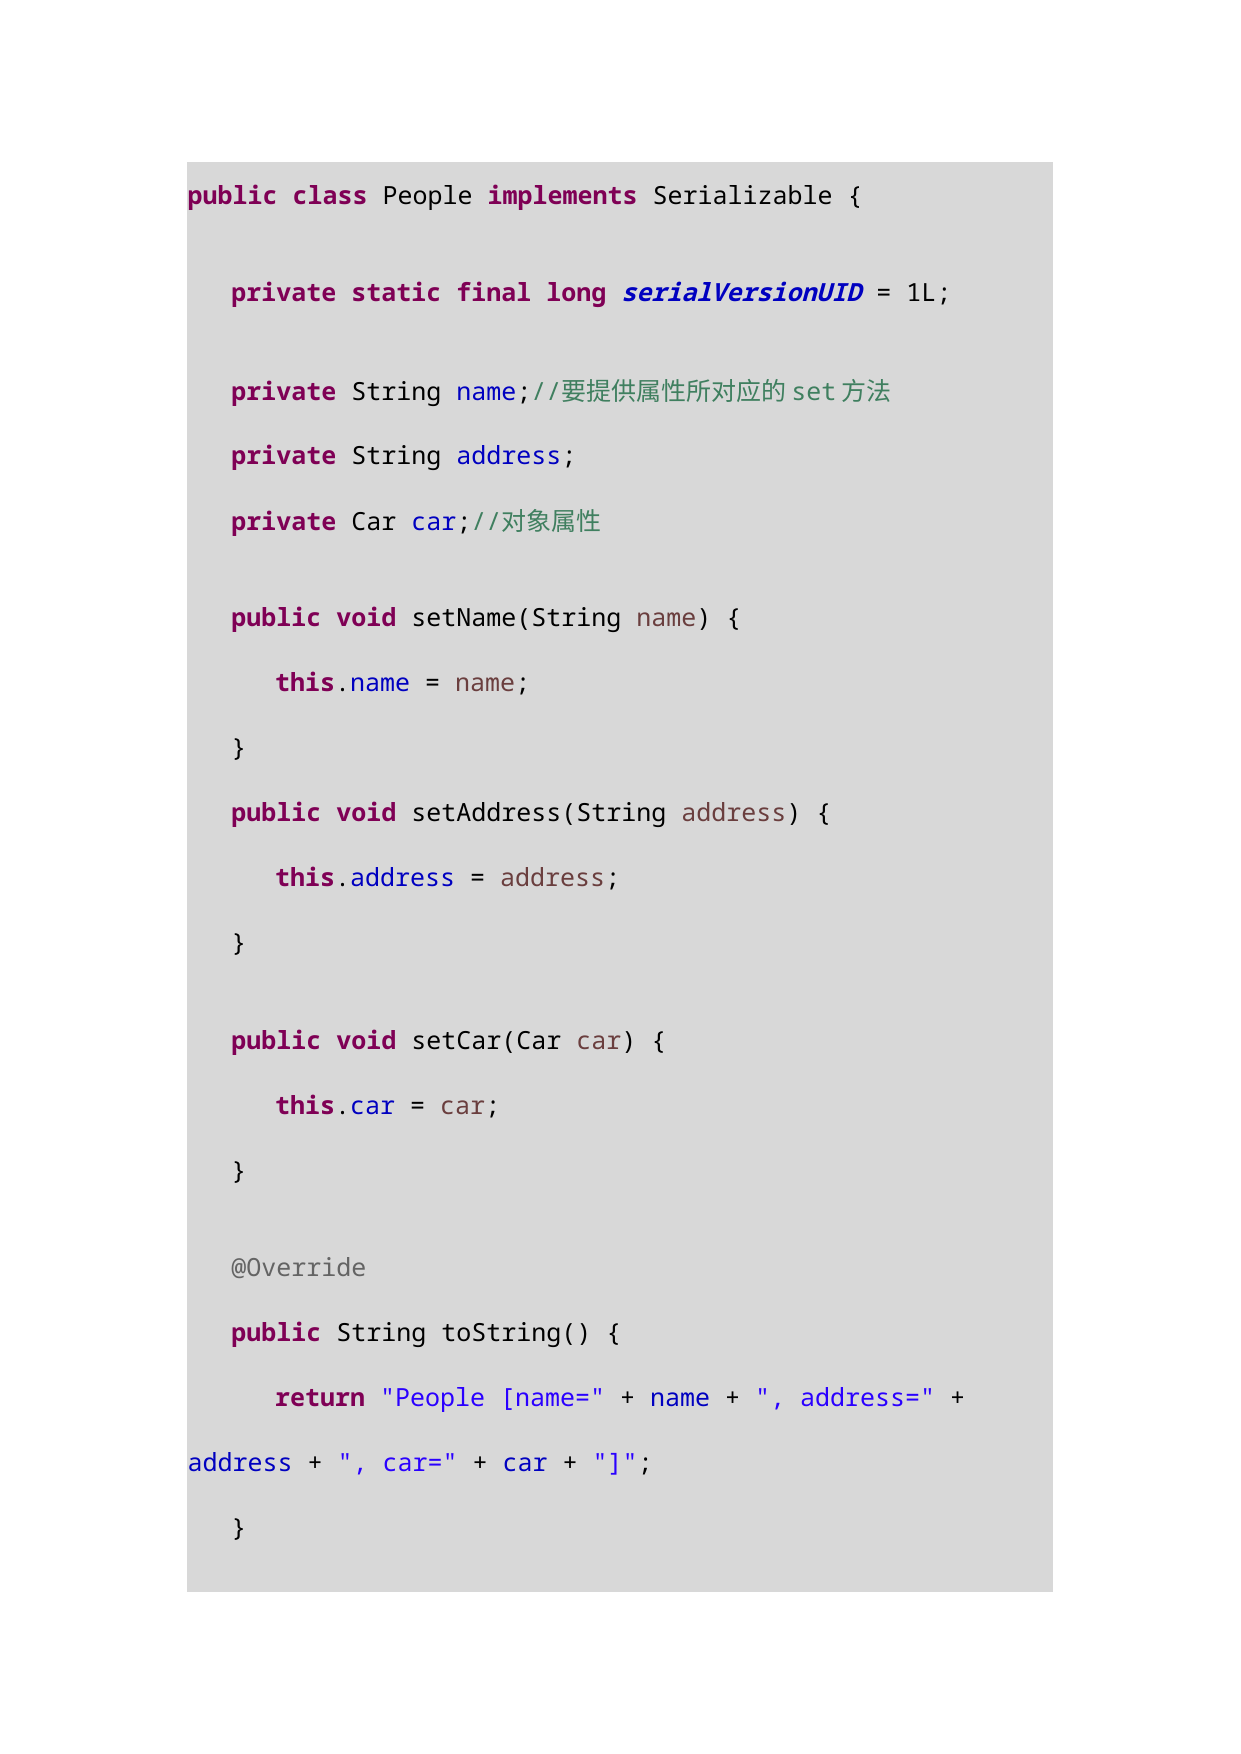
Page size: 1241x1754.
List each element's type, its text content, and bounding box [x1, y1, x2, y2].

text private static final long serialVersionUID = 1L; [187, 259, 1053, 324]
text } [187, 714, 1053, 779]
text public class People implements Serializable { [187, 162, 1053, 227]
text public void setAddress(String address) { [187, 779, 1053, 844]
text private String name;//要提供属性所对应的set方法 [187, 357, 1053, 422]
text public void setName(String name) { [187, 584, 1053, 649]
text } [187, 1137, 1053, 1202]
text public String toString() { [187, 1299, 1053, 1364]
text } [187, 909, 1053, 974]
text this.address = address; [187, 844, 1053, 909]
text public void setCar(Car car) { [187, 1007, 1053, 1072]
text private Car car;//对象属性 [187, 487, 1053, 552]
text this.car = car; [187, 1072, 1053, 1137]
text @Override [187, 1234, 1053, 1299]
text private String address; [187, 422, 1053, 487]
text this.name = name; [187, 649, 1053, 714]
text return "People [name=" + name + ", address=" + address + ", car=" + car + "]"; [187, 1364, 1053, 1494]
text } [187, 1494, 1053, 1559]
